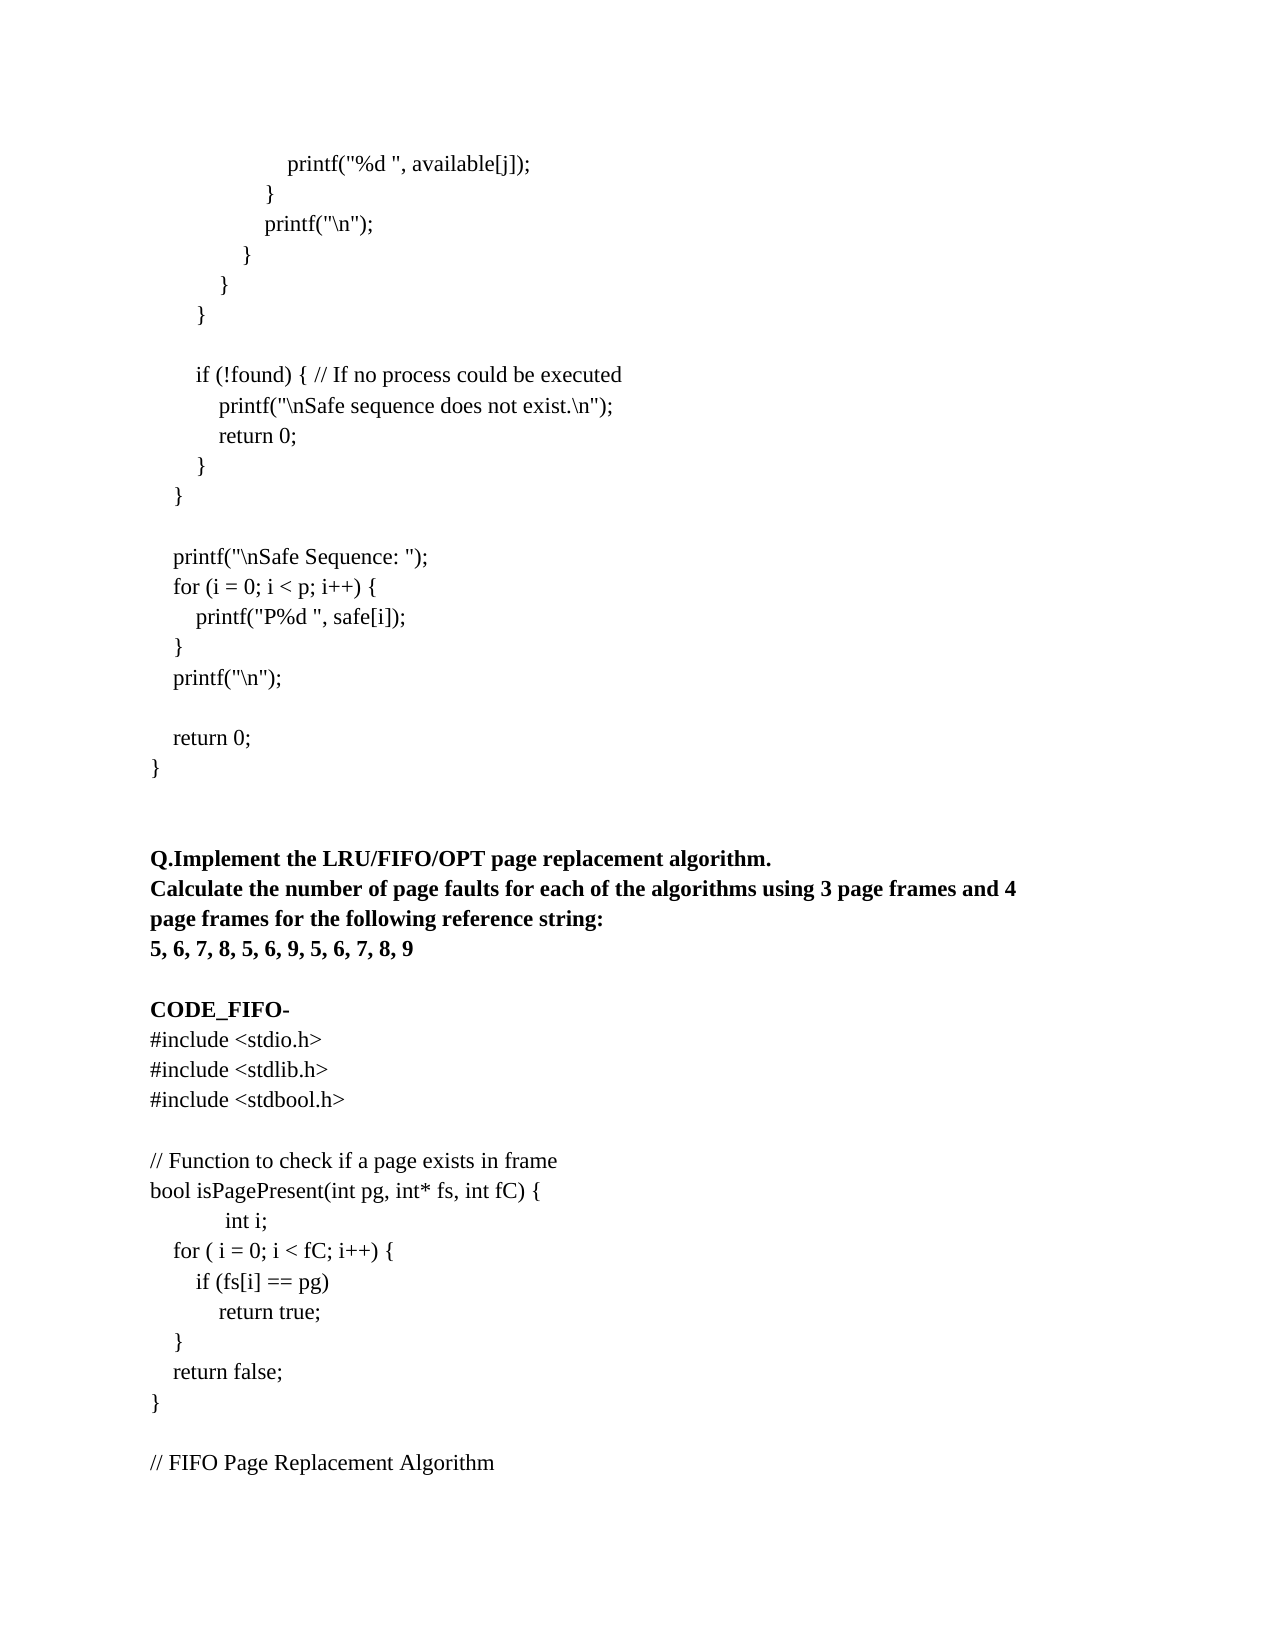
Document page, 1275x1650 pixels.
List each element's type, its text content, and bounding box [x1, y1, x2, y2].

text return true; [150, 1298, 1125, 1324]
text Calculate the number of page faults for each of the algorithms using 3 page frames and 4 [150, 875, 1125, 901]
text printf("\nSafe Sequence: "); [150, 543, 1125, 569]
text if (!found) { // If no process could be executed [150, 361, 1125, 388]
text bool isPagePresent(int pg, int* fs, int fC) { [150, 1177, 1125, 1203]
text return 0; [150, 422, 1125, 448]
text #include <stdio.h> [150, 1026, 1125, 1052]
text printf("P%d ", safe[i]); [150, 603, 1125, 629]
text return 0; [150, 724, 1125, 750]
text return false; [150, 1358, 1125, 1385]
text // FIFO Page Replacement Algorithm [150, 1449, 1125, 1475]
text } [150, 301, 1125, 327]
text for ( i = 0; i < fC; i++) { [150, 1237, 1125, 1264]
text printf("%d ", available[j]); [150, 150, 1125, 176]
text printf("\n"); [150, 663, 1125, 690]
text } [150, 180, 1125, 207]
text printf("\n"); [150, 210, 1125, 237]
text for (i = 0; i < p; i++) { [150, 573, 1125, 599]
text } [150, 1328, 1125, 1354]
text int i; [150, 1207, 1125, 1234]
text } [150, 754, 1125, 781]
text Q.Implement the LRU/FIFO/OPT page replacement algorithm. [150, 845, 1125, 871]
text #include <stdlib.h> [150, 1056, 1125, 1083]
text CODE_FIFO- [150, 996, 1125, 1022]
text printf("\nSafe sequence does not exist.\n"); [150, 392, 1125, 418]
text 5, 6, 7, 8, 5, 6, 9, 5, 6, 7, 8, 9 [150, 935, 1125, 962]
text } [150, 482, 1125, 509]
text } [150, 241, 1125, 267]
text } [150, 633, 1125, 660]
text } [150, 1388, 1125, 1415]
text page frames for the following reference string: [150, 905, 1125, 932]
text #include <stdbool.h> [150, 1086, 1125, 1113]
text // Function to check if a page exists in frame [150, 1147, 1125, 1173]
text if (fs[i] == pg) [150, 1268, 1125, 1294]
text } [150, 271, 1125, 297]
text } [150, 452, 1125, 478]
